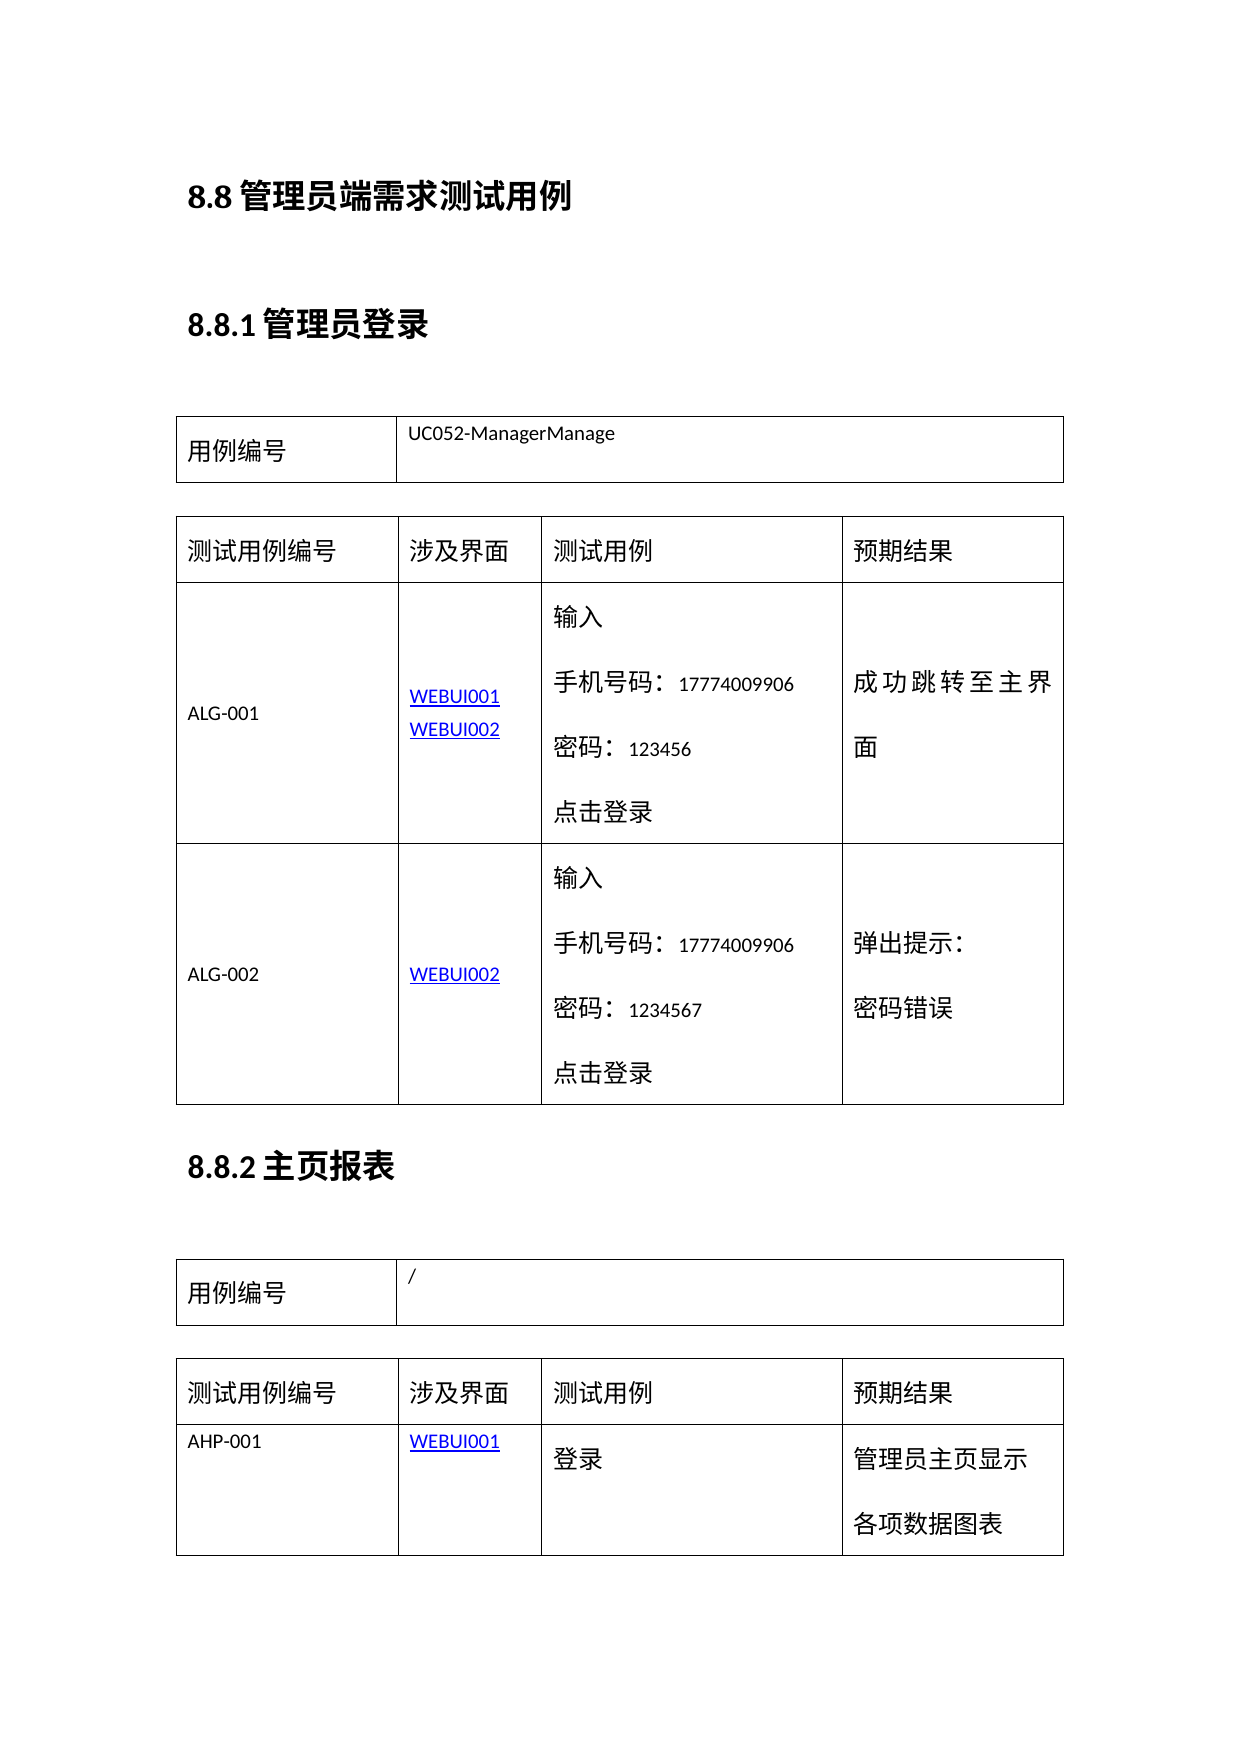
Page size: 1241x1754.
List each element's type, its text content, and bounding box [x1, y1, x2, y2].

table_header UC052-ManagerManage [397, 417, 1063, 482]
table_header 用例编号 [177, 1260, 396, 1324]
table_header 预期结果 [843, 1359, 1063, 1424]
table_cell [843, 1425, 1063, 1555]
table_header 涉及界面 [399, 1359, 541, 1424]
table_cell ALG-001 [177, 583, 398, 843]
subtitle 8.8.1管理员登录 [187, 289, 1053, 354]
table_cell 输入 手机号码：17774009906 密码：123456 点击登录 [542, 583, 842, 843]
table_cell WEBUI001 WEBUI002 [399, 583, 541, 843]
table_cell 弹出提示： 密码错误 [843, 844, 1063, 1104]
table_header 测试用例 [542, 1359, 842, 1424]
table_cell 登录 [542, 1425, 842, 1555]
table_header 测试用例 [542, 517, 842, 582]
table_cell 成功跳转至主界面 [843, 583, 1063, 843]
table_cell WEBUI002 [399, 844, 541, 1104]
subtitle 8.8管理员端需求测试用例 [187, 162, 1053, 227]
table_header 测试用例编号 [177, 517, 398, 582]
table_header 预期结果 [843, 517, 1063, 582]
table_cell AHP-001 [177, 1425, 398, 1555]
table_header 涉及界面 [399, 517, 541, 582]
table_cell WEBUI001 [399, 1425, 541, 1555]
table_header / [397, 1260, 1063, 1324]
table_header 测试用例编号 [177, 1359, 398, 1424]
table_cell ALG-002 [177, 844, 398, 1104]
table_header 用例编号 [177, 417, 396, 482]
subtitle 8.8.2主页报表 [187, 1132, 1053, 1197]
table_cell 输入 手机号码：17774009906 密码：1234567 点击登录 [542, 844, 842, 1104]
